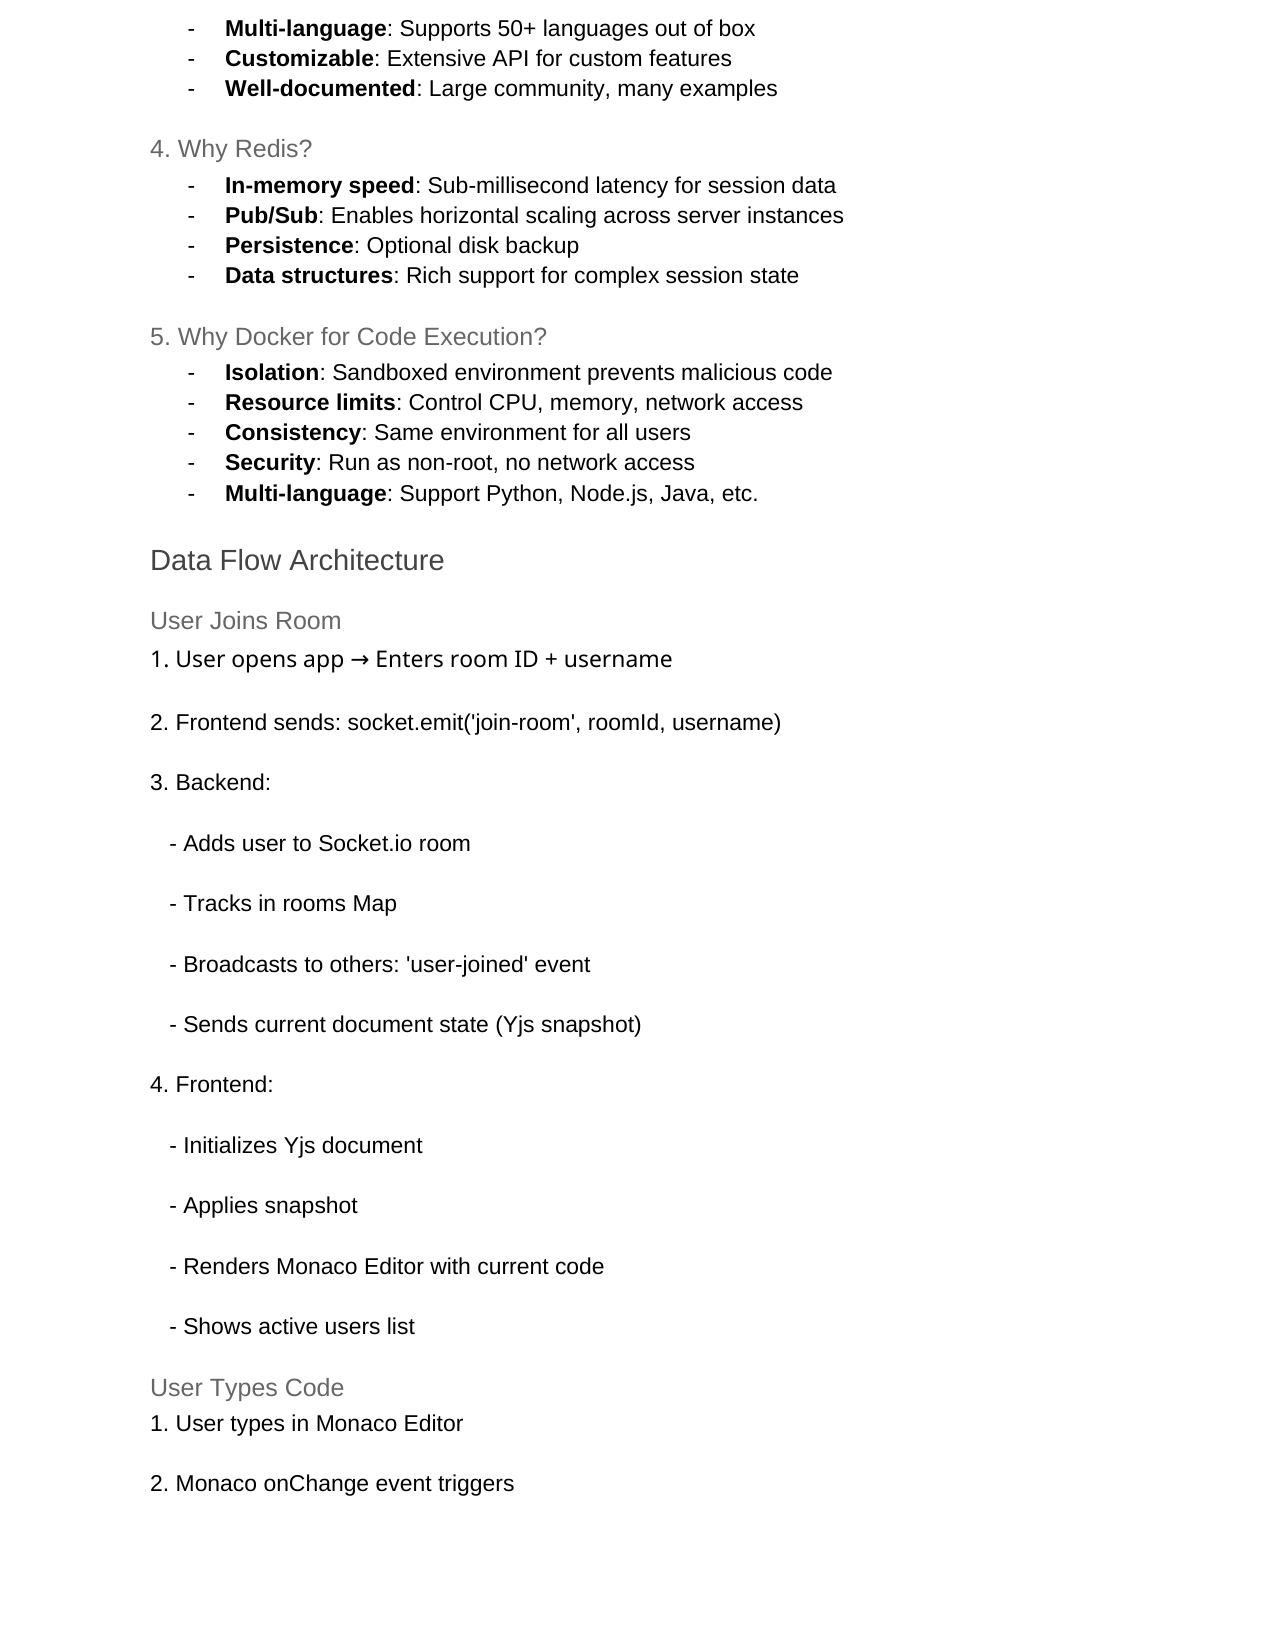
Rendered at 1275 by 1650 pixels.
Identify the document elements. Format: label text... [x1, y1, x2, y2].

list Persistence: Optional disk backup [187, 232, 1125, 258]
text - Shows active users list [150, 1313, 1125, 1339]
list Customizable: Extensive API for custom features [187, 45, 1125, 71]
list Data structures: Rich support for complex session state [187, 262, 1125, 288]
list Consistency: Same environment for all users [187, 419, 1125, 445]
text - Tracks in rooms Map [150, 890, 1125, 917]
list Security: Run as non-root, no network access [187, 449, 1125, 476]
text 2. Monaco onChange event triggers [150, 1470, 1125, 1496]
list Well-documented: Large community, many examples [187, 75, 1125, 101]
text 1. User types in Monaco Editor [150, 1409, 1125, 1436]
text - Sends current document state (Yjs snapshot) [150, 1011, 1125, 1037]
list Isolation: Sandboxed environment prevents malicious code [187, 359, 1125, 385]
subtitle User Types Code [150, 1372, 1125, 1401]
text - Renders Monaco Editor with current code [150, 1253, 1125, 1279]
text - Adds user to Socket.io room [150, 830, 1125, 856]
list Pub/Sub: Enables horizontal scaling across server instances [187, 202, 1125, 228]
subtitle Data Flow Architecture [150, 543, 1125, 577]
text 4. Frontend: [150, 1071, 1125, 1098]
text 2. Frontend sends: socket.emit('join-room', roomId, username) [150, 709, 1125, 735]
text 3. Backend: [150, 769, 1125, 796]
list Multi-language: Support Python, Node.js, Java, etc. [187, 479, 1125, 506]
text 1. User opens app → Enters room ID + username [150, 643, 1125, 674]
text - Applies snapshot [150, 1192, 1125, 1219]
subtitle User Joins Room [150, 606, 1125, 634]
list In-memory speed: Sub-millisecond latency for session data [187, 172, 1125, 198]
subtitle 5. Why Docker for Code Execution? [150, 322, 1125, 350]
list Resource limits: Control CPU, memory, network access [187, 389, 1125, 415]
list Multi-language: Supports 50+ languages out of box [187, 15, 1125, 41]
text - Initializes Yjs document [150, 1132, 1125, 1158]
subtitle 4. Why Redis? [150, 134, 1125, 163]
text - Broadcasts to others: 'user-joined' event [150, 951, 1125, 977]
